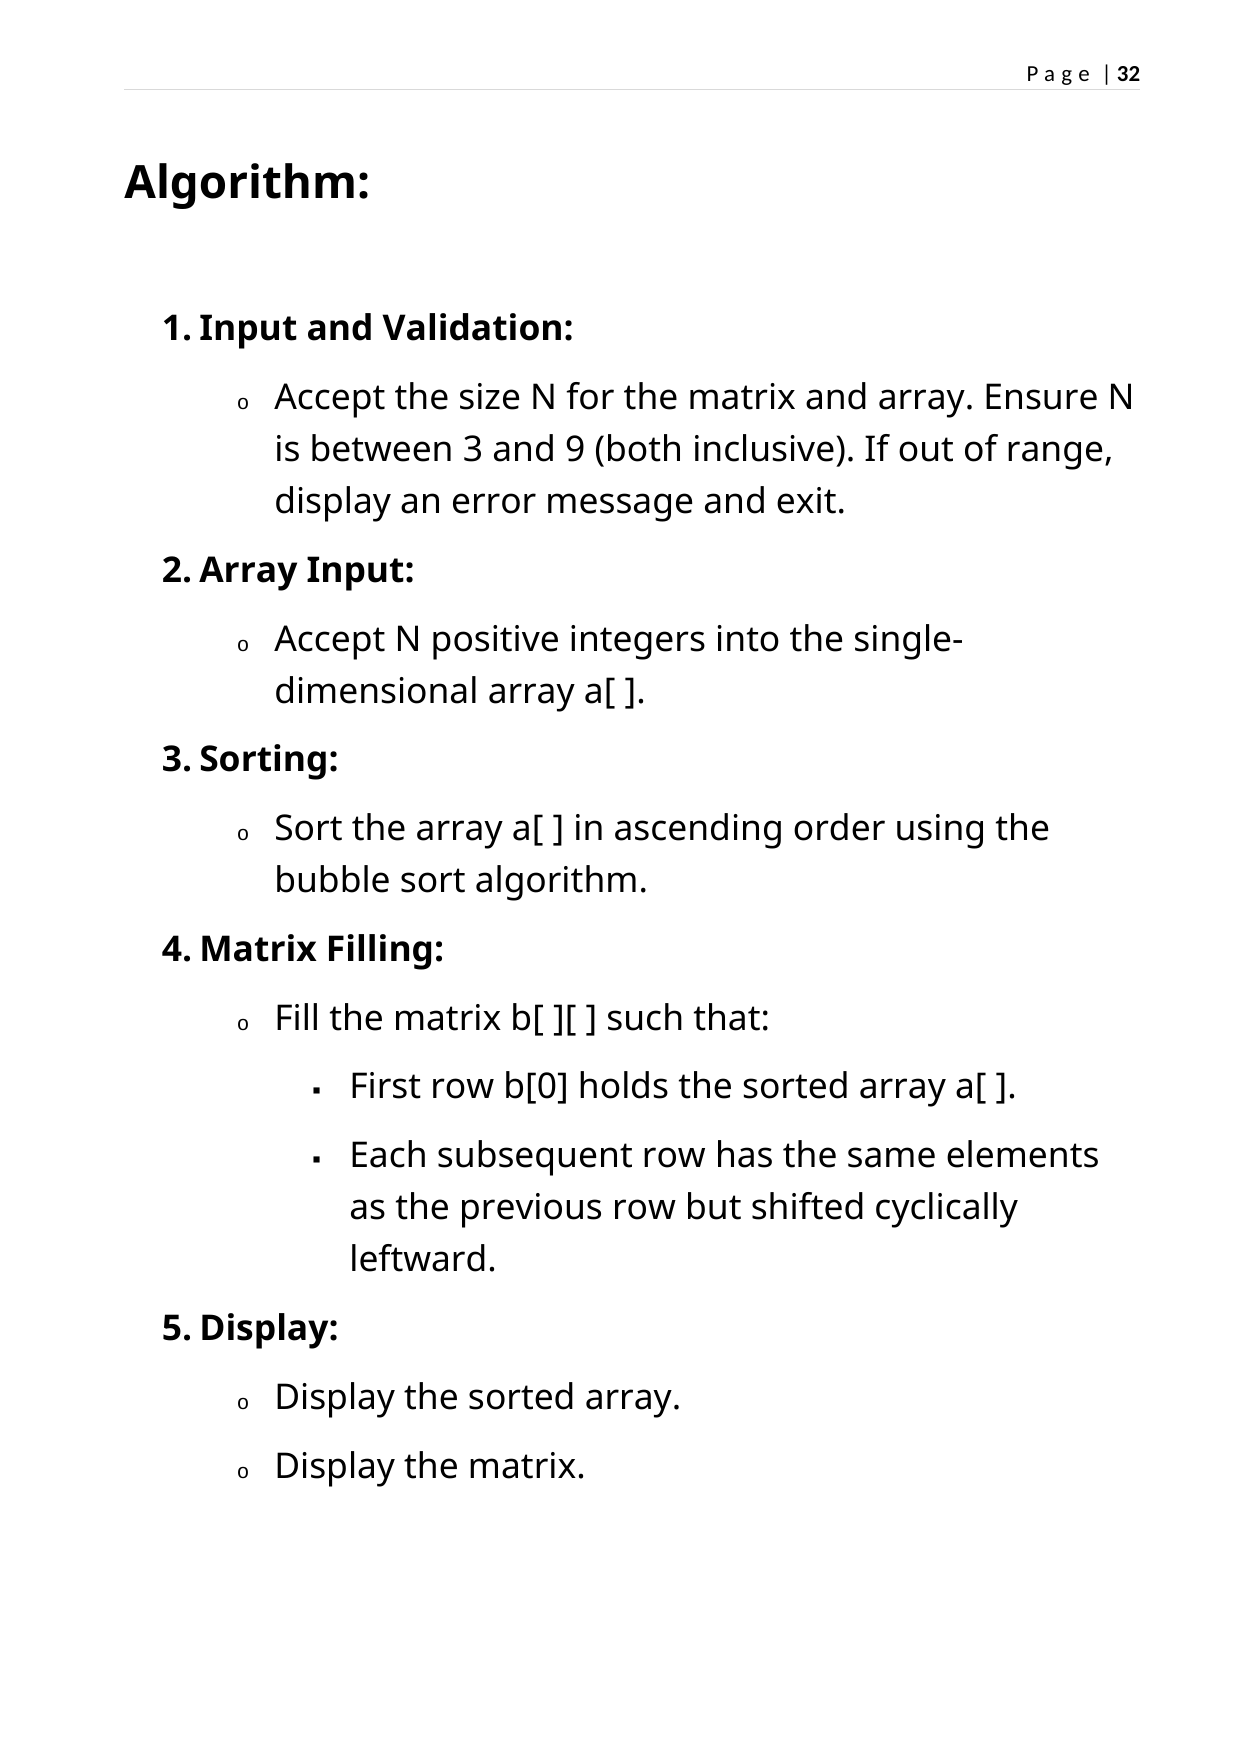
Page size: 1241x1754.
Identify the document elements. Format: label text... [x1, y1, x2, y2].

list Display the sorted array. [237, 1371, 1140, 1420]
list Accept N positive integers into the single-dimensional array a[ ]. [237, 613, 1140, 713]
list Display the matrix. [237, 1440, 1140, 1488]
list Input and Validation: [162, 303, 1140, 351]
list Display: [162, 1303, 1140, 1351]
text Algorithm: [124, 150, 1140, 212]
list Sorting: [162, 734, 1140, 782]
list Array Input: [162, 544, 1140, 593]
list First row b[0] holds the sorted array a[ ]. [312, 1061, 1140, 1109]
list Sort the array a[ ] in ascending order using the bubble sort algorithm. [237, 803, 1140, 903]
list Matrix Filling: [162, 923, 1140, 972]
list Each subsequent row has the same elements as the previous row but shifted cyclically leftward. [312, 1130, 1140, 1282]
list Fill the matrix b[ ][ ] such that: [237, 992, 1140, 1041]
list Accept the size N for the matrix and array. Ensure N is between 3 and 9 (both inclusive). If out of range, display an error message and exit. [237, 371, 1140, 524]
